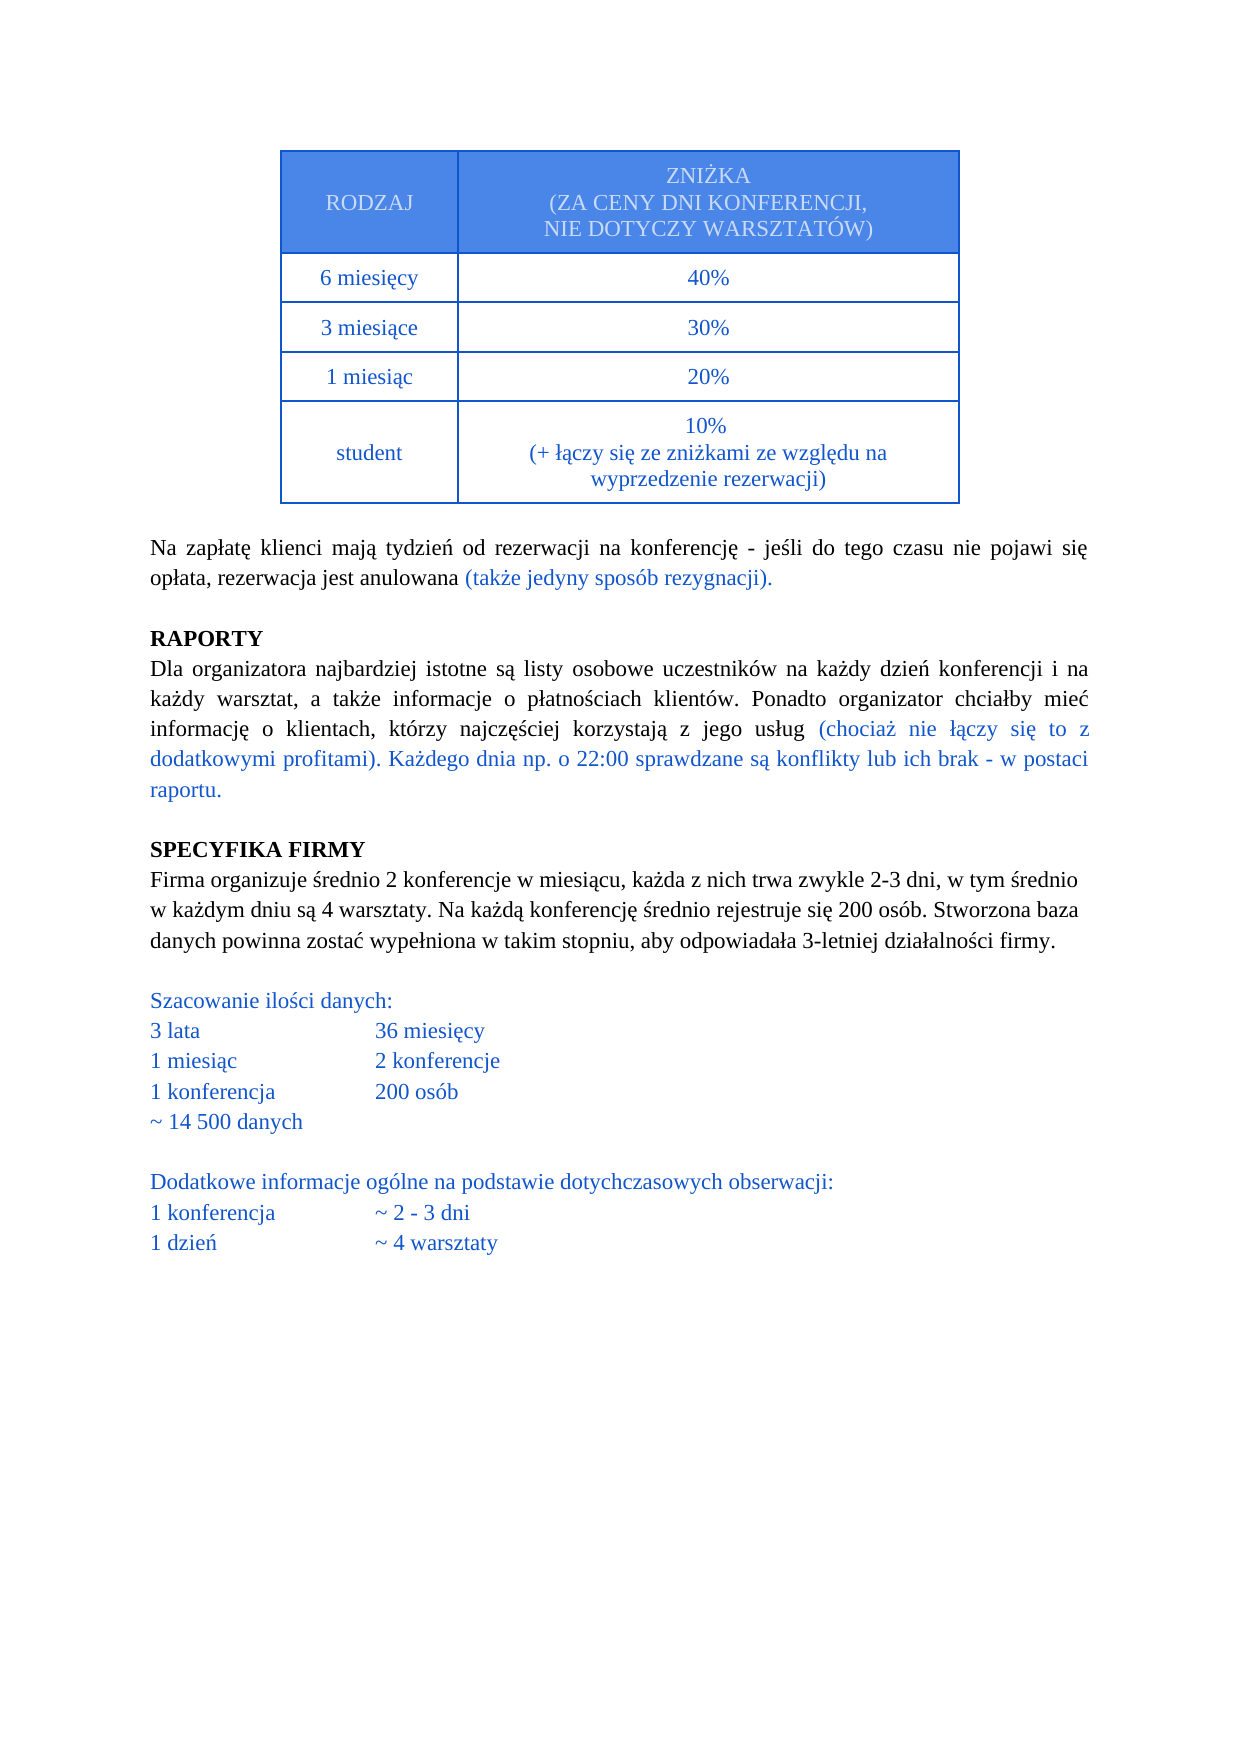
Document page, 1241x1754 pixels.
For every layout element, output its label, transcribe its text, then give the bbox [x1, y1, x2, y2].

table_cell 10% (+ łączy się ze zniżkami ze względu na wyprzedzenie rezerwacji) [459, 402, 958, 502]
table_cell 20% [459, 353, 958, 400]
table_cell 40% [459, 254, 958, 301]
text 1 miesiąc 2 konferencje [150, 1048, 1090, 1074]
text Firma organizuje średnio 2 konferencje w miesiącu, każda z nich trwa zwykle 2-3 dni, w tym średnio w każdym dniu są 4 warsztaty. Na każdą konferencję średnio rejestruje się 200 osób. Stworzona baza danych powinna zostać wypełniona w takim stopniu, aby odpowiadała 3-letniej działalności firmy. [150, 866, 1090, 953]
text RAPORTY [150, 625, 1090, 651]
table_cell 6 miesięcy [282, 254, 457, 301]
table_header ZNIŻKA (ZA CENY DNI KONFERENCJI, NIE DOTYCZY WARSZTATÓW) [459, 152, 958, 252]
table_cell 30% [459, 303, 958, 351]
text 1 konferencja ~ 2 - 3 dni [150, 1199, 1090, 1225]
table_cell 1 miesiąc [282, 353, 457, 400]
table_cell student [282, 402, 457, 502]
text Szacowanie ilości danych: [150, 987, 1090, 1013]
text Na zapłatę klienci mają tydzień od rezerwacji na konferencję - jeśli do tego czasu nie pojawi się opłata, rezerwacja jest anulowana (także jedyny sposób rezygnacji). [150, 534, 1090, 591]
text Dla organizatora najbardziej istotne są listy osobowe uczestników na każdy dzień konferencji i na każdy warsztat, a także informacje o płatnościach klientów. Ponadto organizator chciałby mieć informację o klientach, którzy najczęściej korzystają z jego usług (chociaż nie łączy się to z dodatkowymi profitami). Każdego dnia np. o 22:00 sprawdzane są konflikty lub ich brak - w postaci raportu. [150, 655, 1090, 802]
text 1 konferencja 200 osób [150, 1078, 1090, 1104]
table_header RODZAJ [282, 152, 457, 252]
table_cell 3 miesiące [282, 303, 457, 351]
text ~ 14 500 danych [150, 1108, 1090, 1134]
text 3 lata 36 miesięcy [150, 1017, 1090, 1044]
text 1 dzień ~ 4 warsztaty [150, 1229, 1090, 1255]
text SPECYFIKA FIRMY [150, 836, 1090, 862]
text Dodatkowe informacje ogólne na podstawie dotychczasowych obserwacji: [150, 1168, 1090, 1195]
